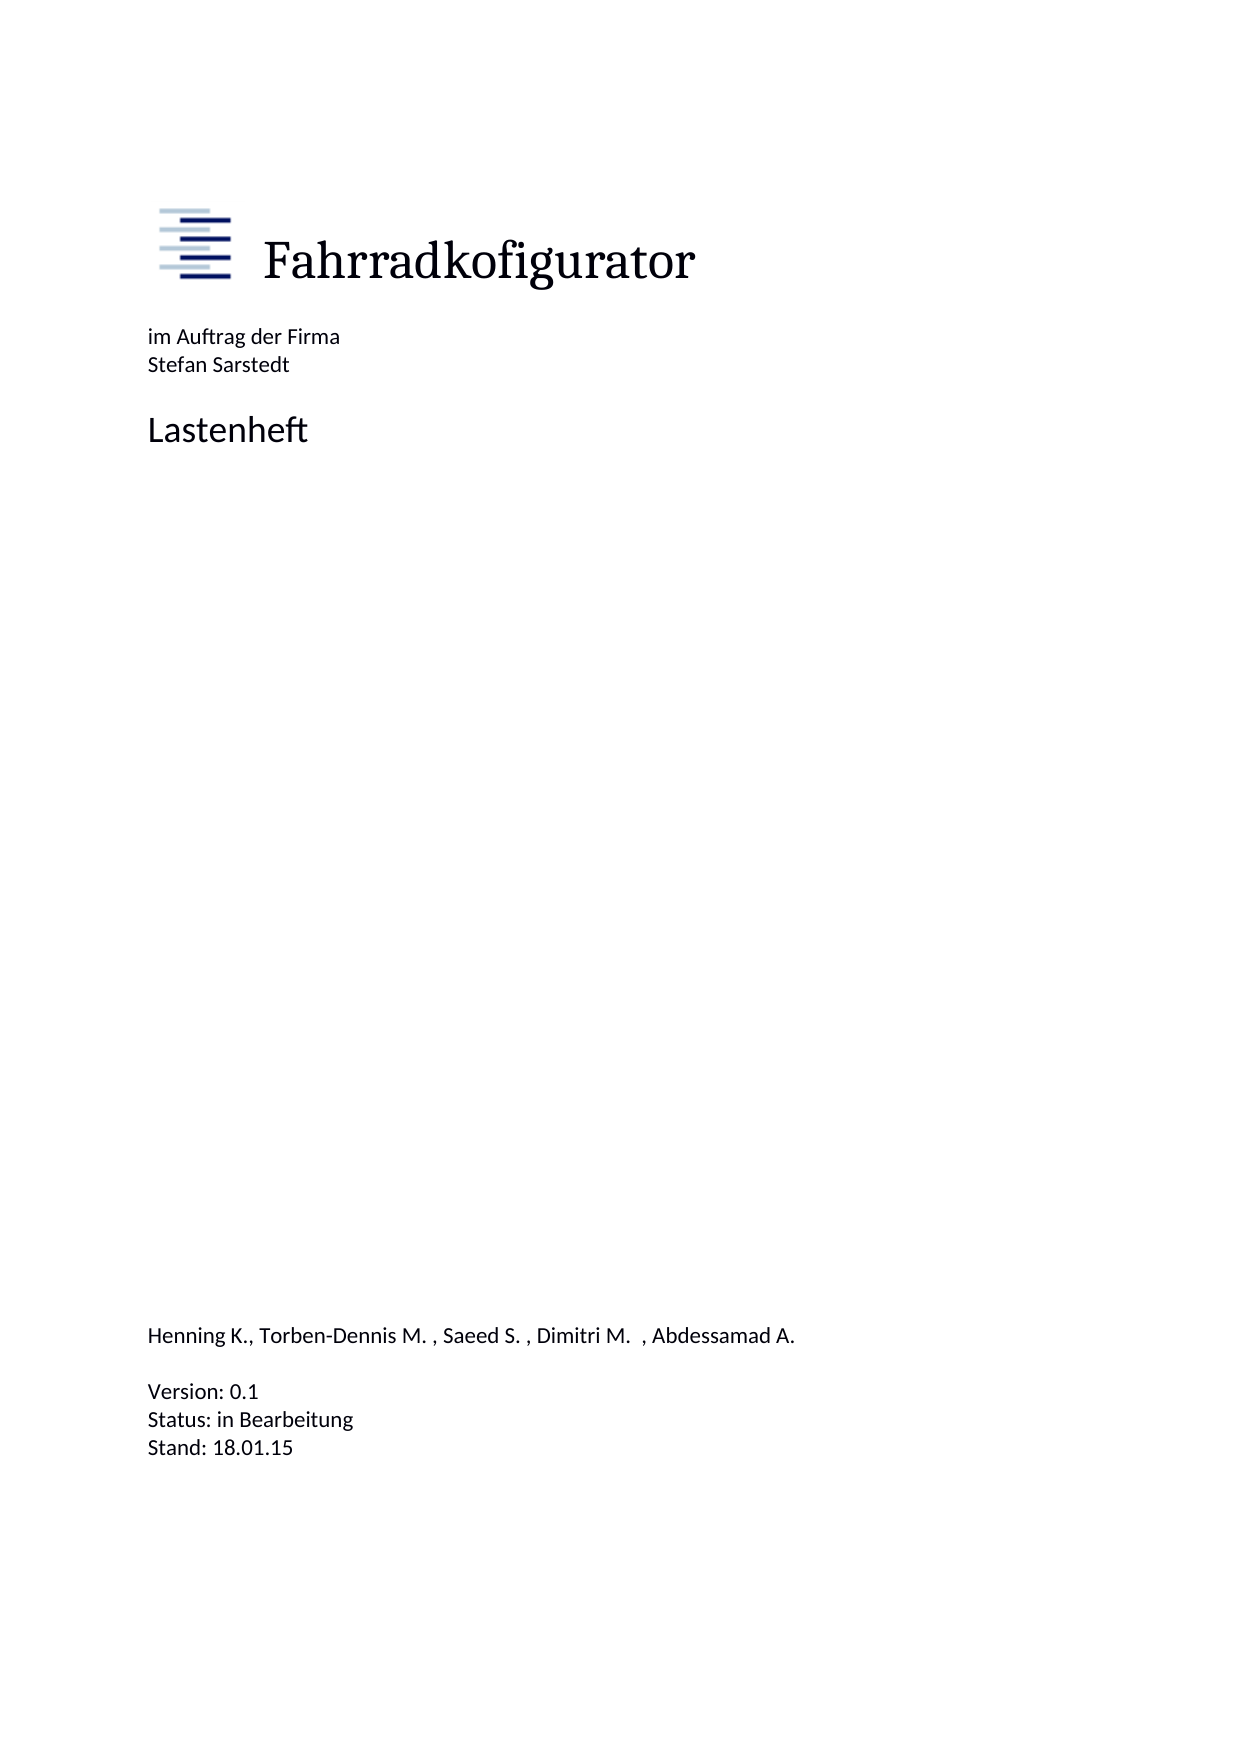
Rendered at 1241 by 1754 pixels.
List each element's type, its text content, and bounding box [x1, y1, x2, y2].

text Fahrradkofigurator [148, 230, 1093, 292]
text Henning K., Torben-Dennis M. , Saeed S. , Dimitri M. , Abdessamad A. [148, 1321, 1093, 1349]
text im Auftrag der Firma [148, 322, 1093, 350]
text Stefan Sarstedt [148, 350, 1093, 378]
picture [151, 201, 245, 291]
text Lastenheft [148, 406, 1093, 480]
text Stand: 18.01.15 [148, 1433, 1093, 1461]
text Status: in Bearbeitung [148, 1405, 1093, 1433]
text Version: 0.1 [148, 1377, 1093, 1405]
